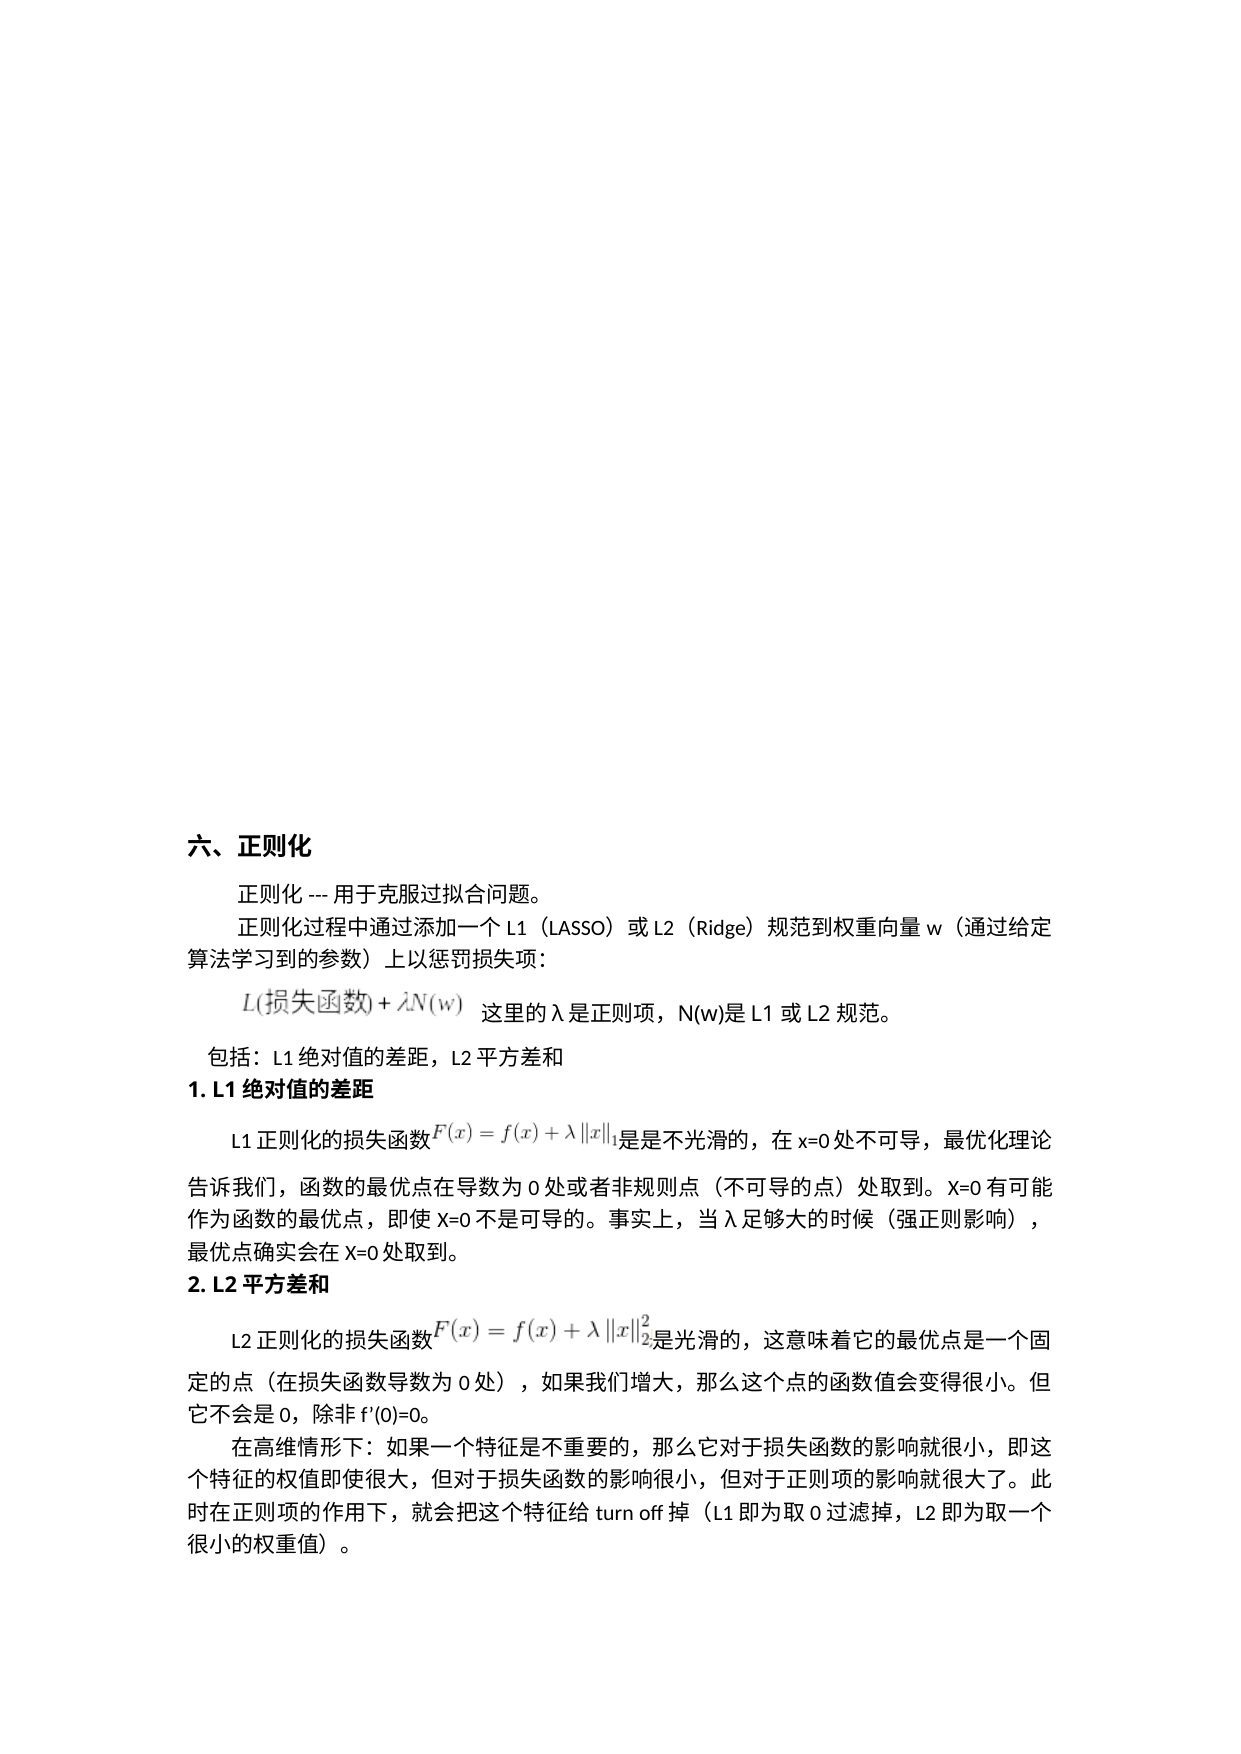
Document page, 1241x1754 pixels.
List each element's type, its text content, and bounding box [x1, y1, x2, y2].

picture [431, 1119, 619, 1149]
list 这里的λ是正则项，N(w)是L1 或L2 规范。 [187, 974, 1053, 1039]
list 六、正则化 [187, 812, 1053, 877]
list 在高维情形下：如果一个特征是不重要的，那么它对于损失函数的影响就很小，即这个特征的权值即使很大，但对于损失函数的影响很小，但对于正则项的影响就很大了。此时在正则项的作用下，就会把这个特征给turn off掉（L1即为取0过滤掉，L2即为取一个很小的权重值）。 [187, 1429, 1053, 1559]
list 正则化过程中通过添加一个L1（LASSO）或L2（Ridge）规范到权重向量w（通过给定算法学习到的参数）上以惩罚损失项： [187, 909, 1053, 974]
list L1正则化的损失函数是是不光滑的，在x=0处不可导，最优化理论告诉我们，函数的最优点在导数为0处或者非规则点（不可导的点）处取到。X=0有可能作为函数的最优点，即使X=0不是可导的。事实上，当λ足够大的时候（强正则影响），最优点确实会在X=0处取到。 [187, 1104, 1053, 1267]
picture [434, 1308, 653, 1349]
list 1. L1 绝对值的差距 [187, 1072, 1053, 1104]
list 包括：L1 绝对值的差距，L2 平方差和 [187, 1039, 1053, 1072]
list L2正则化的损失函数是光滑的，这意味着它的最优点是一个固定的点（在损失函数导数为0处），如果我们增大，那么这个点的函数值会变得很小。但它不会是0，除非f’(0)=0。 [187, 1299, 1053, 1429]
list 正则化 --- 用于克服过拟合问题。 [187, 877, 1053, 909]
list 2. L2 平方差和 [187, 1267, 1053, 1299]
